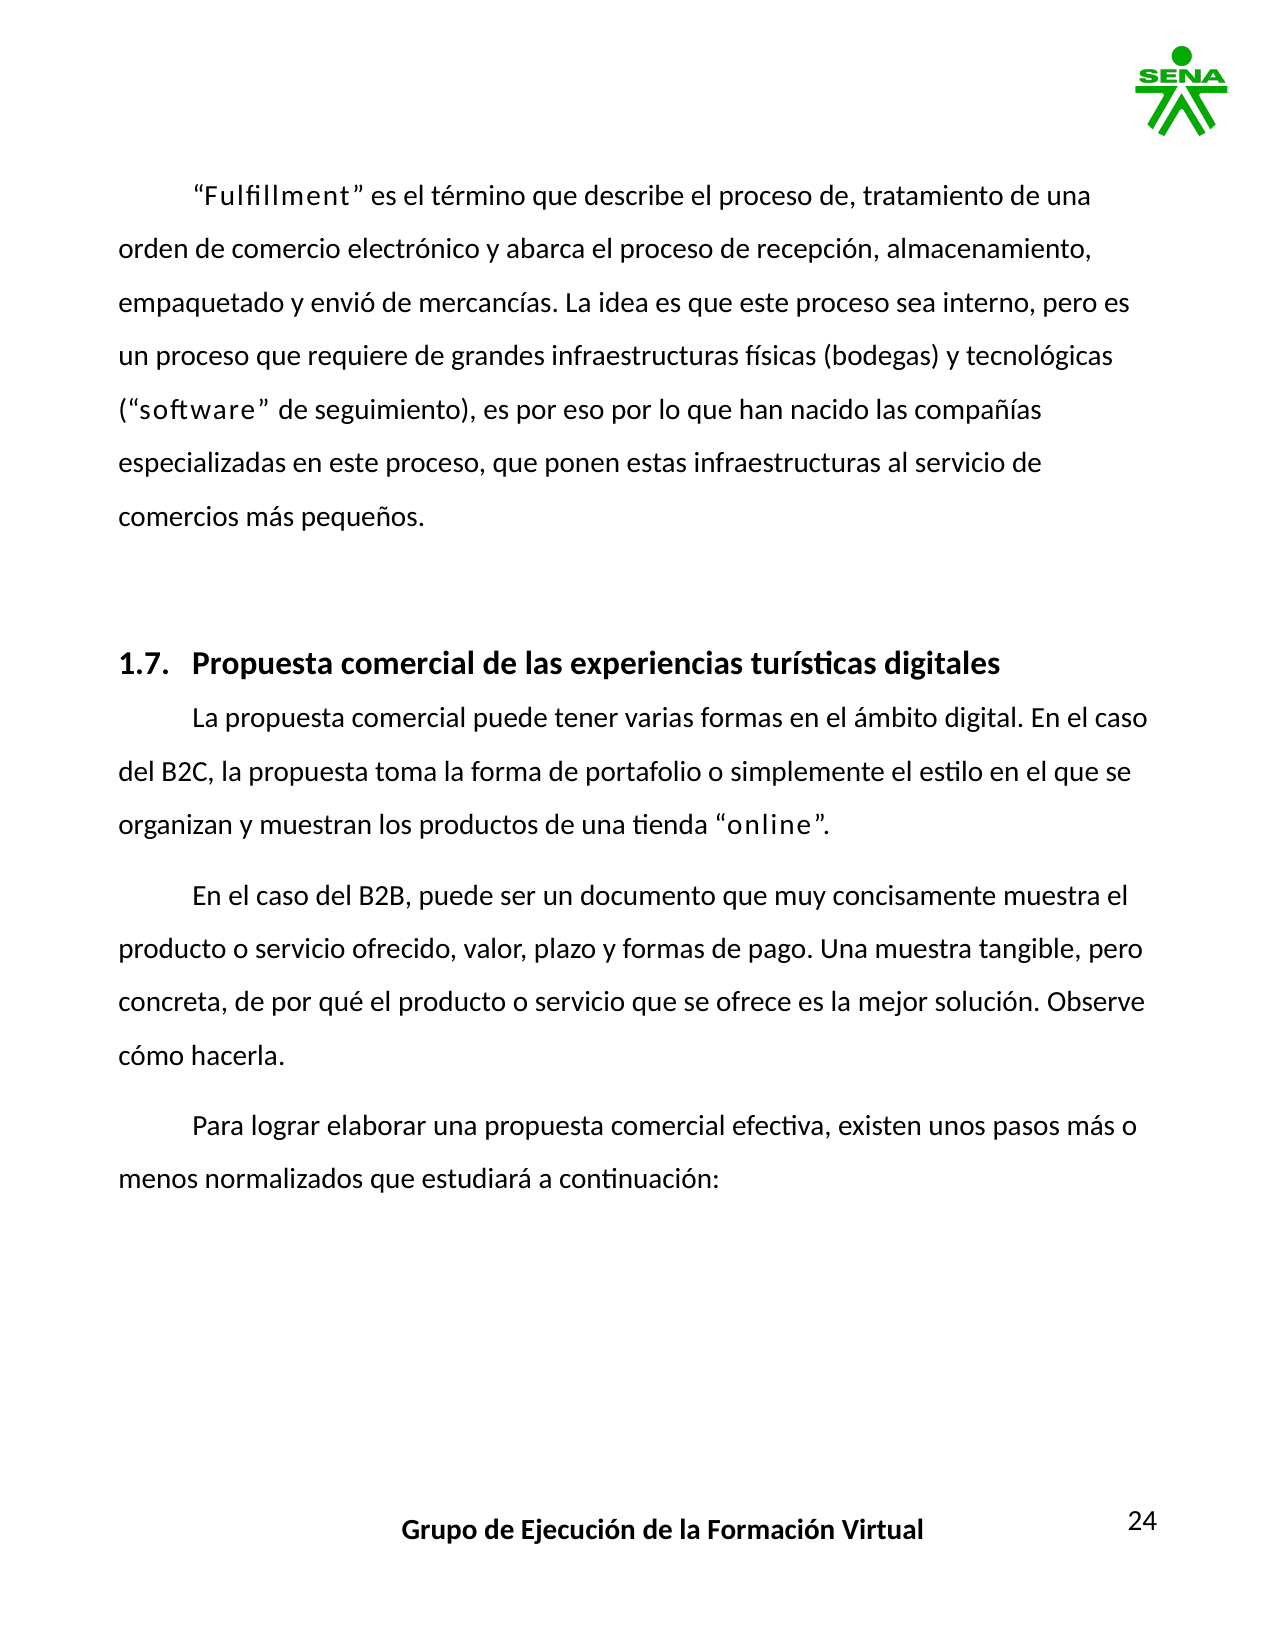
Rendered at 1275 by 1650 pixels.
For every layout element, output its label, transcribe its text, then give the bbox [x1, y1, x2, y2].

text La propuesta comercial puede tener varias formas en el ámbito digital. En el caso del B2C, la propuesta toma la forma de portafolio o simplemente el estilo en el que se organizan y muestran los productos de una tienda “online”. [118, 699, 1157, 842]
picture [1135, 46, 1228, 136]
text En el caso del B2B, puede ser un documento que muy concisamente muestra el producto o servicio ofrecido, valor, plazo y formas de pago. Una muestra tangible, pero concreta, de por qué el producto o servicio que se ofrece es la mejor solución. Observe cómo hacerla. [118, 877, 1157, 1072]
subtitle Propuesta comercial de las experiencias turísticas digitales [118, 642, 1157, 683]
text “Fulfillment” es el término que describe el proceso de, tratamiento de una orden de comercio electrónico y abarca el proceso de recepción, almacenamiento, empaquetado y envió de mercancías. La idea es que este proceso sea interno, pero es un proceso que requiere de grandes infraestructuras físicas (bodegas) y tecnológicas (“software” de seguimiento), es por eso por lo que han nacido las compañías especializadas en este proceso, que ponen estas infraestructuras al servicio de comercios más pequeños. [118, 177, 1157, 533]
text Para lograr elaborar una propuesta comercial efectiva, existen unos pasos más o menos normalizados que estudiará a continuación: [118, 1107, 1157, 1196]
